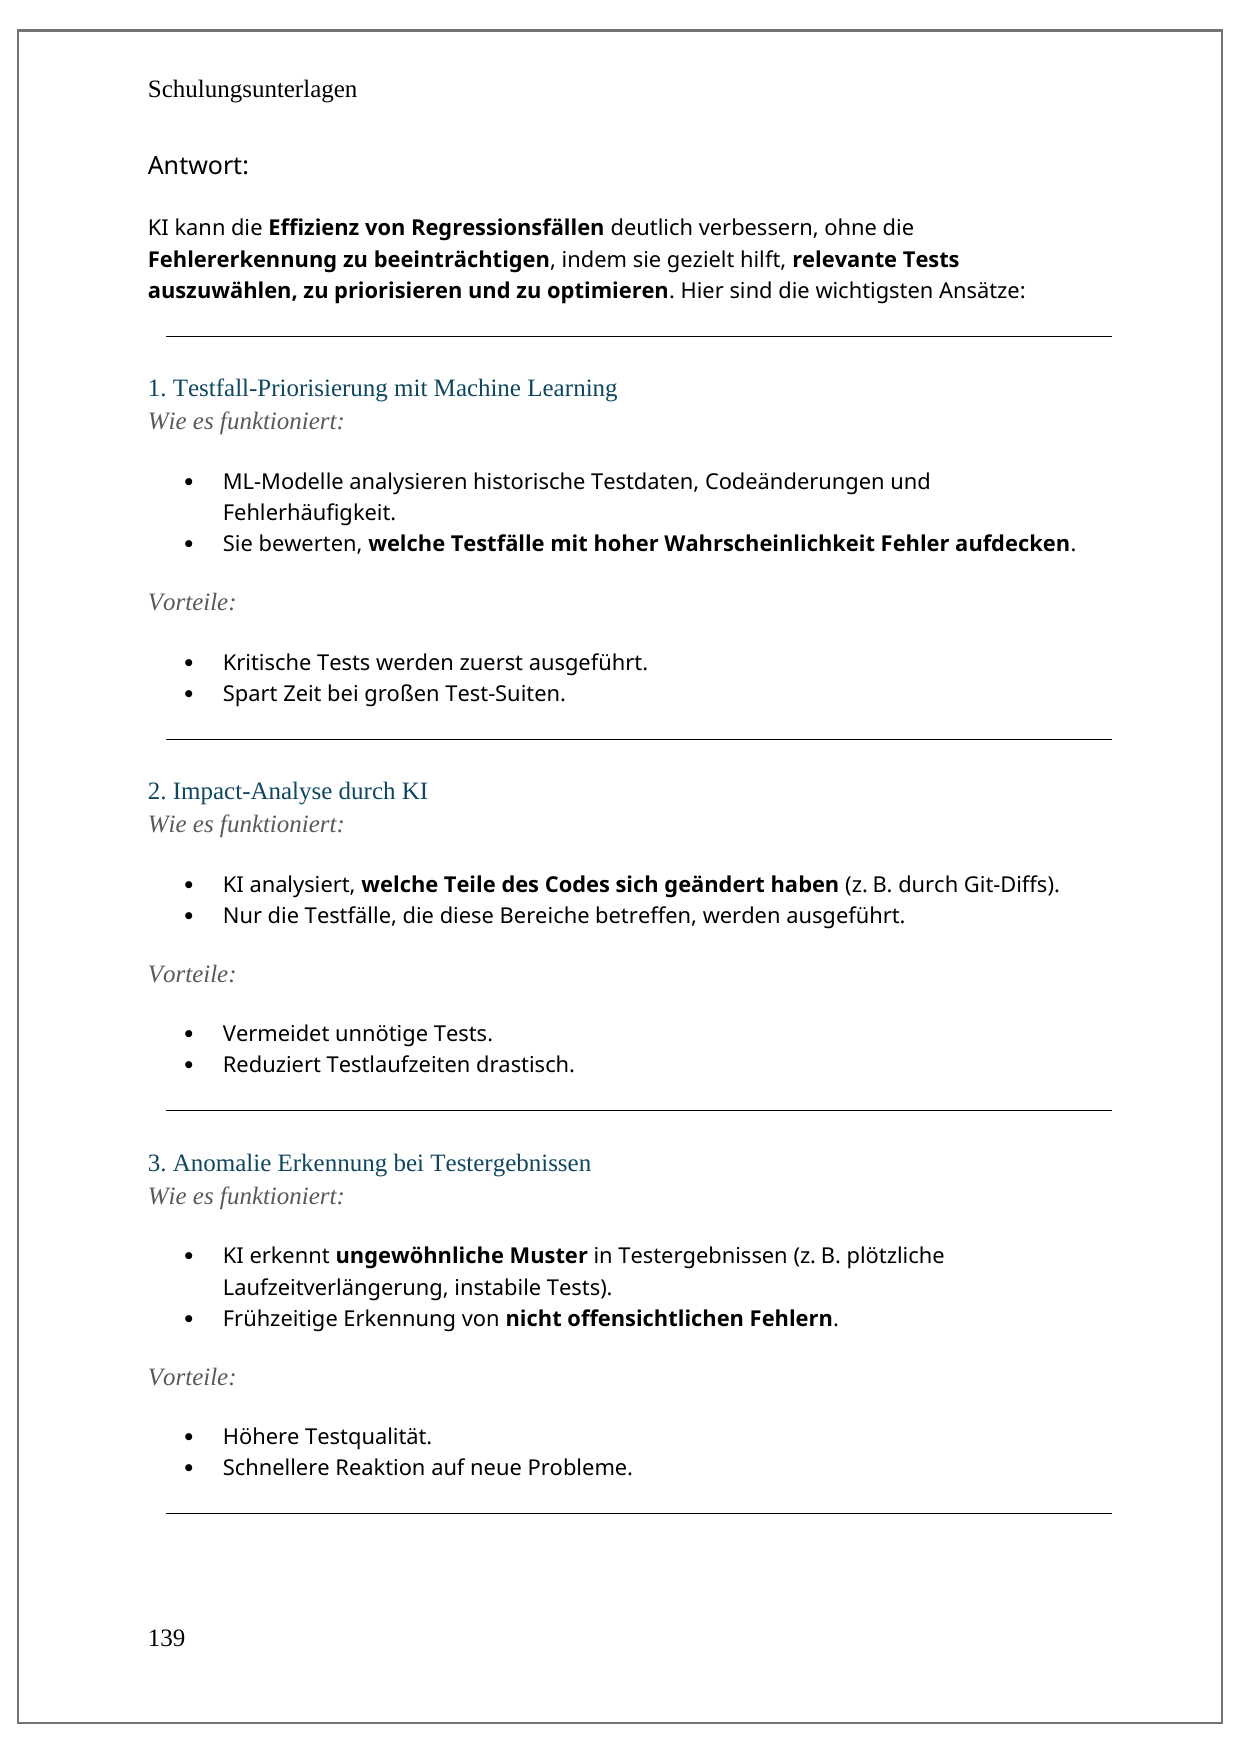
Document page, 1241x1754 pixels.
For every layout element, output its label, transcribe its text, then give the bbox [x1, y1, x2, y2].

list Sie bewerten, welche Testfälle mit hoher Wahrscheinlichkeit Fehler aufdecken. [185, 527, 1093, 558]
text KI kann die Effizienz von Regressionsfällen deutlich verbessern, ohne die Fehlererkennung zu beeinträchtigen, indem sie gezielt hilft, relevante Tests auszuwählen, zu priorisieren und zu optimieren. Hier sind die wichtigsten Ansätze: [148, 211, 1093, 304]
list KI analysiert, welche Teile des Codes sich geändert haben (z. B. durch Git-Diffs). [185, 867, 1093, 898]
subtitle Wie es funktioniert: [148, 1181, 1093, 1209]
list Nur die Testfälle, die diese Bereiche betreffen, werden ausgeführt. [185, 898, 1093, 929]
subtitle Vorteile: [148, 587, 1093, 616]
list Spart Zeit bei großen Test-Suiten. [185, 676, 1093, 707]
list ML-Modelle analysieren historische Testdaten, Codeänderungen und Fehlerhäufigkeit. [185, 464, 1093, 527]
subtitle Vorteile: [148, 959, 1093, 987]
subtitle Wie es funktioniert: [148, 809, 1093, 838]
subtitle 2. Impact-Analyse durch KI [148, 776, 1093, 805]
subtitle 3. Anomalie Erkennung bei Testergebnissen [148, 1148, 1093, 1177]
list Vermeidet unnötige Tests. [185, 1017, 1093, 1048]
text Antwort: [148, 148, 1093, 182]
list Frühzeitige Erkennung von nicht offensichtlichen Fehlern. [185, 1301, 1093, 1332]
list Kritische Tests werden zuerst ausgeführt. [185, 645, 1093, 676]
subtitle 1. Testfall-Priorisierung mit Machine Learning [148, 373, 1093, 402]
subtitle Vorteile: [148, 1362, 1093, 1390]
list Höhere Testqualität. [185, 1419, 1093, 1451]
list KI erkennt ungewöhnliche Muster in Testergebnissen (z. B. plötzliche Laufzeitverlängerung, instabile Tests). [185, 1239, 1093, 1301]
list Schnellere Reaktion auf neue Probleme. [185, 1451, 1093, 1482]
subtitle Wie es funktioniert: [148, 406, 1093, 435]
list Reduziert Testlaufzeiten drastisch. [185, 1048, 1093, 1079]
